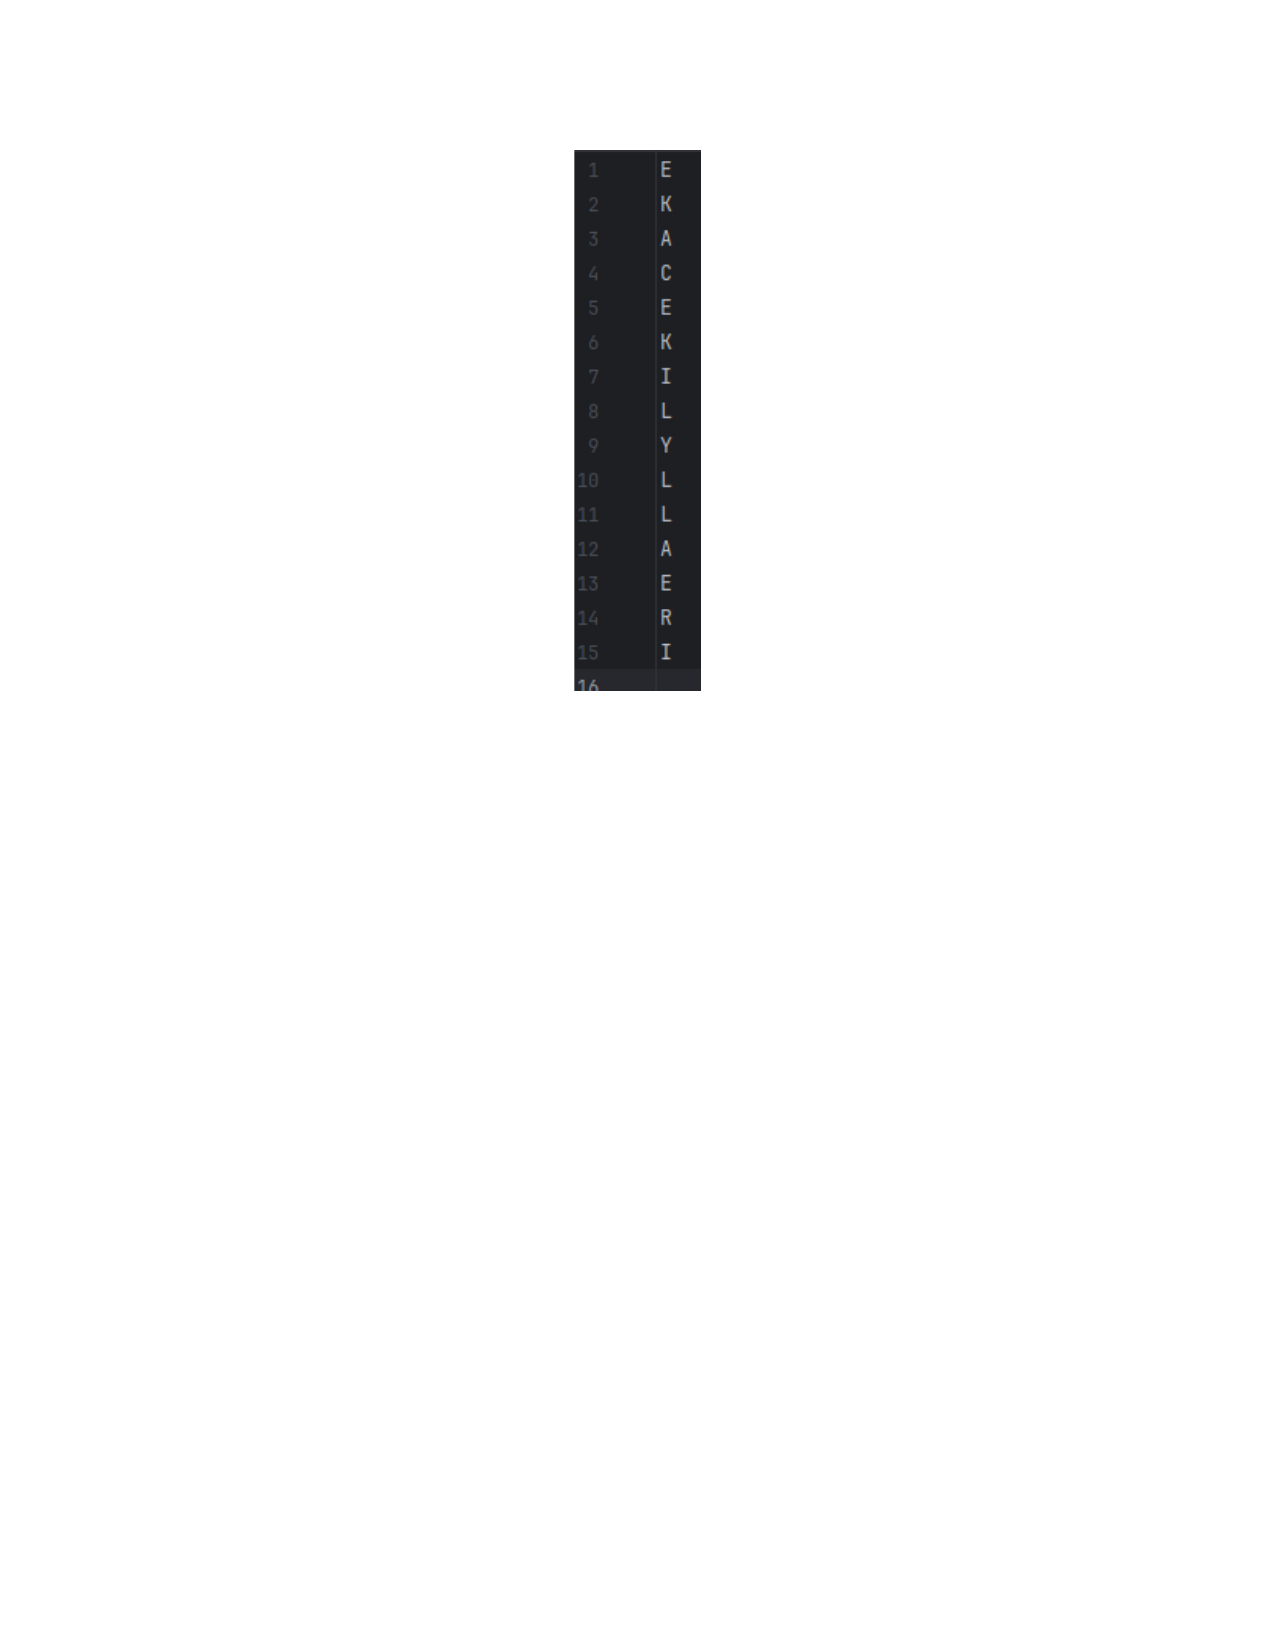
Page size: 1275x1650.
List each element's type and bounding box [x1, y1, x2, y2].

picture [574, 150, 701, 691]
